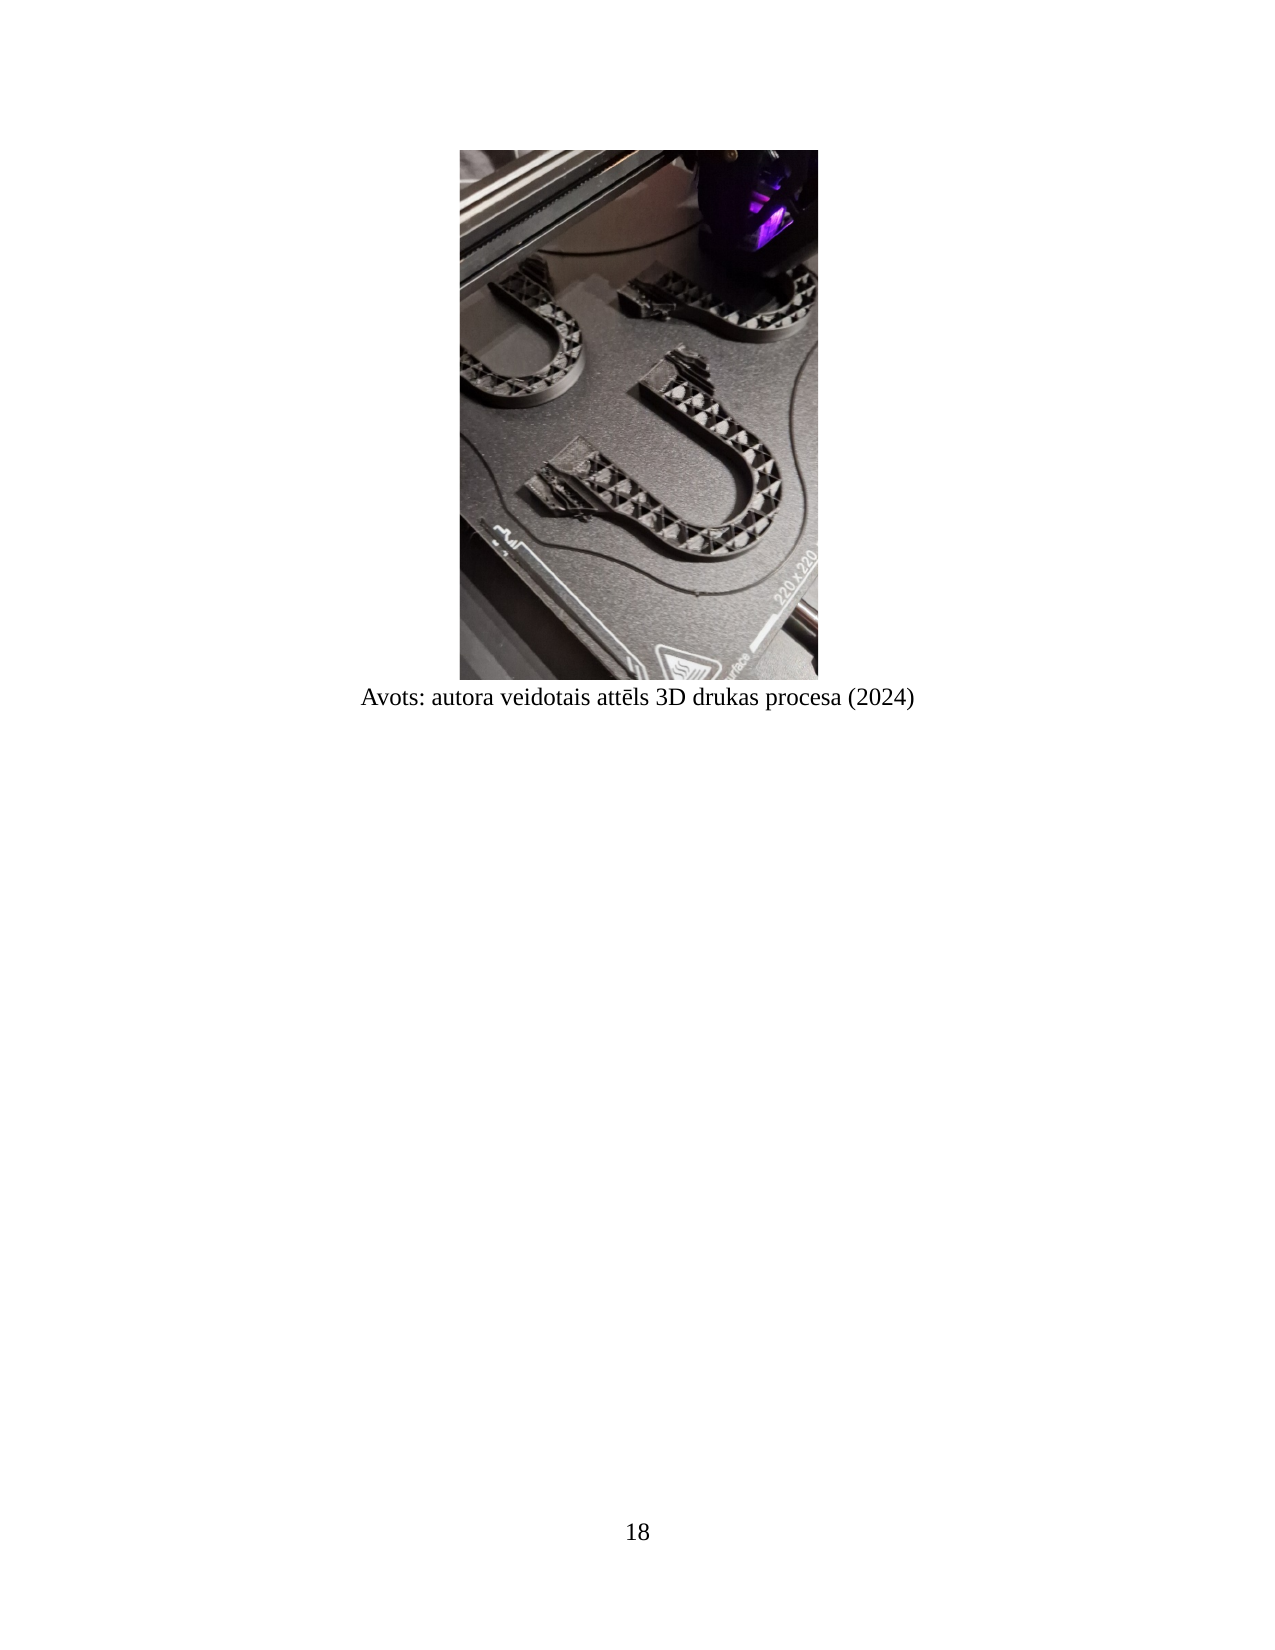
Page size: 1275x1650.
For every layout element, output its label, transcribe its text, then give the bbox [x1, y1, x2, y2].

list Avots: autora veidotais attēls 3D drukas procesa (2024) [150, 682, 1125, 710]
picture [460, 150, 819, 680]
